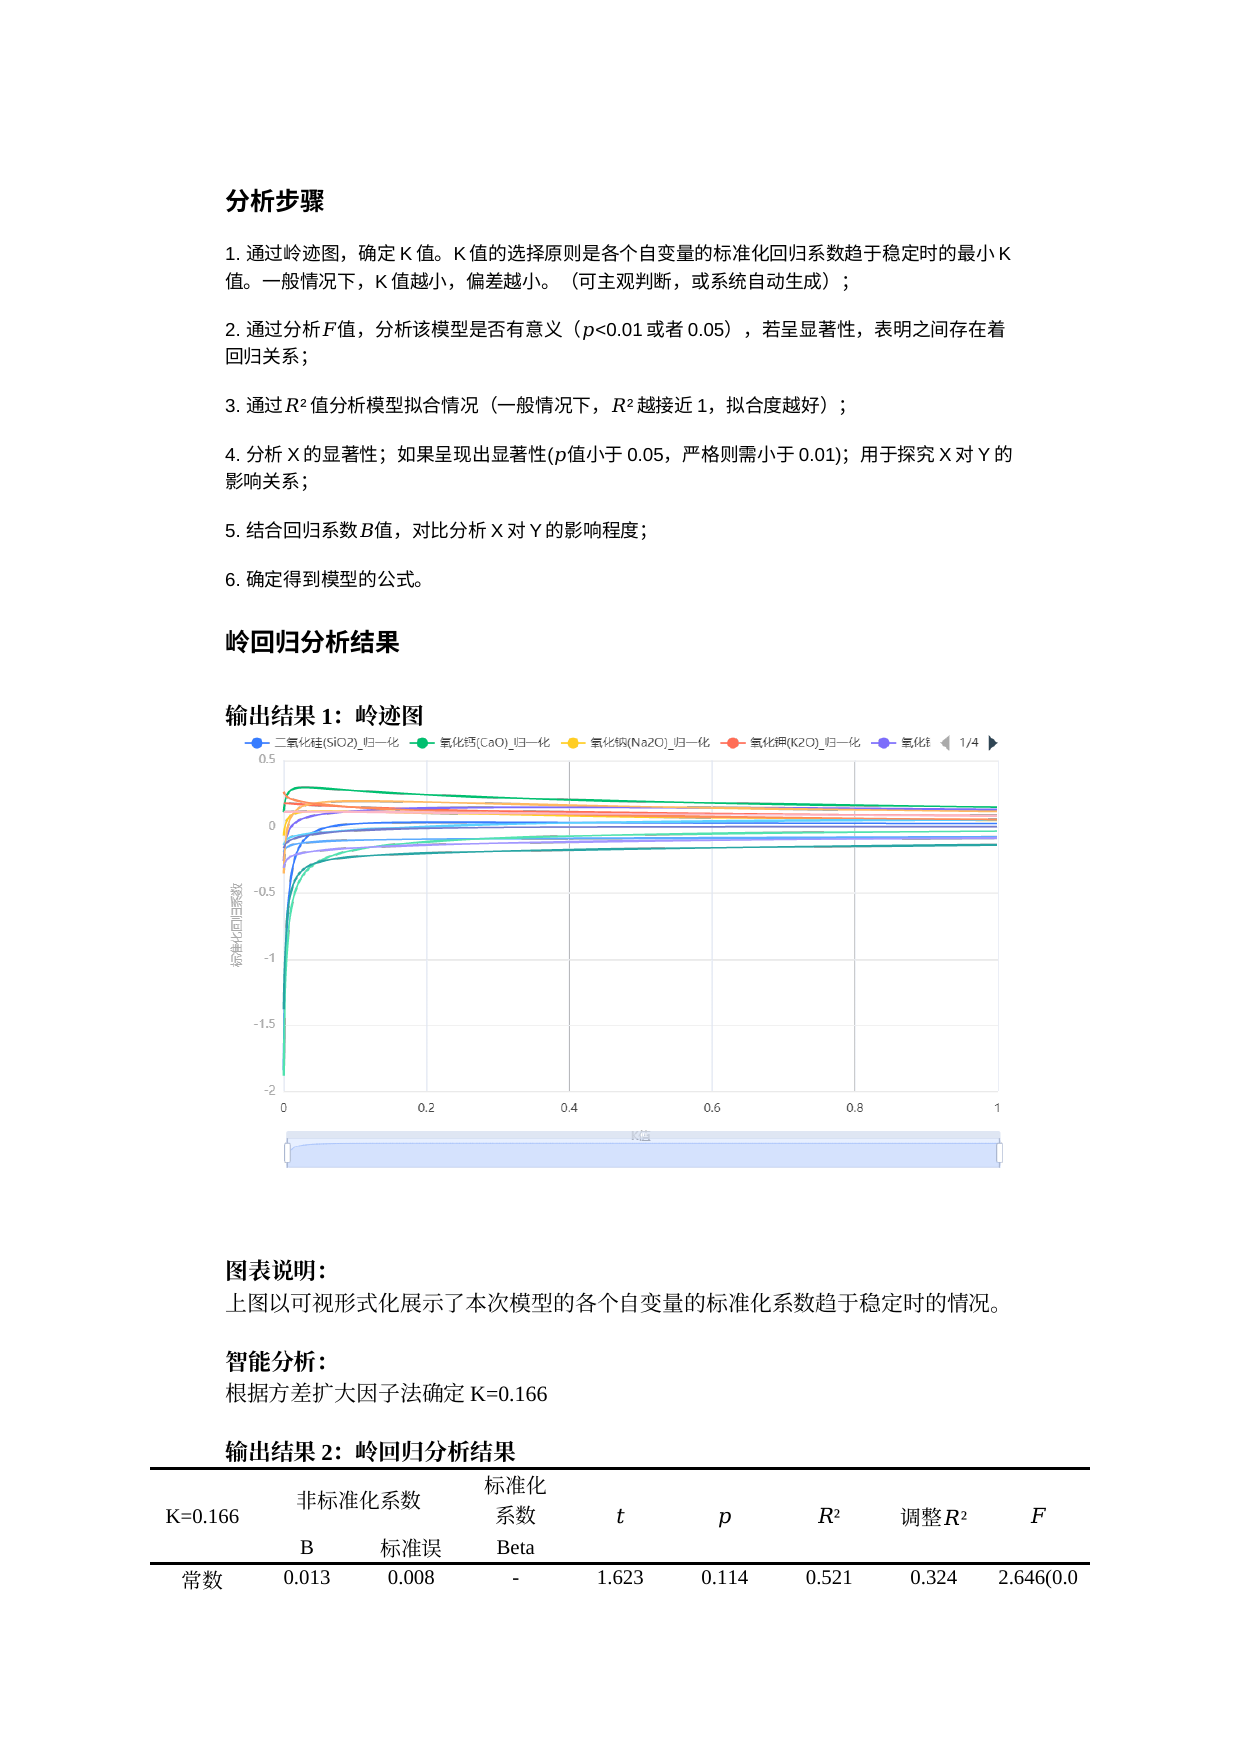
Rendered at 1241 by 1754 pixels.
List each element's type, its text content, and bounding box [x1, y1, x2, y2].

text 上图以可视形式化展示了本次模型的各个自变量的标准化系数趋于稳定时的情况。 [225, 1286, 1015, 1317]
table_cell 0.324 [881, 1565, 986, 1594]
subtitle 分析步骤 1. 通过岭迹图，确定K值。K值的选择原则是各个自变量的标准化回归系数趋于稳定时的最小K值。一般情况下，K值越小，偏差越小。（可主观判断，或系统自动生成）； 2. 通过分析𝐹值，分析该模型是否有意义（𝑝<0.01或者0.05），若呈显著性，表明之间存在着回归关系； 3. 通过𝑅²值分析模型拟合情况（一般情况下，𝑅²越接近1，拟合度越好）； 4. 分析X的显著性；如果呈现出显著性(𝑝值小于0.05，严格则需小于0.01)；用于探究X对Y的影响关系； 5. 结合回归系数𝐵值，对比分析X对Y的影响程度； 6. 确定得到模型的公式。 [225, 181, 1015, 592]
table_header 调整𝑅² [881, 1470, 986, 1562]
table_cell 标准误 [359, 1530, 463, 1562]
table_cell 常数 [150, 1565, 254, 1594]
table_cell 0.013 [254, 1565, 359, 1594]
text 图表说明： [225, 1226, 1015, 1286]
table_cell 1.623 [568, 1565, 672, 1594]
table_header 非标准化系数 [254, 1470, 463, 1529]
subtitle 岭回归分析结果 [225, 623, 1015, 659]
table_cell 0.008 [359, 1565, 463, 1594]
table_header 𝑡 [568, 1470, 672, 1562]
picture [229, 730, 1011, 1175]
table_header 𝑝 [672, 1470, 777, 1562]
table_header K=0.166 [150, 1470, 254, 1562]
table_cell 0.114 [672, 1565, 777, 1594]
table_cell 2.646(0.010**) [986, 1565, 1090, 1594]
table_cell Beta [463, 1530, 568, 1562]
text 输出结果2：岭回归分析结果 [225, 1408, 1015, 1467]
text 根据方差扩大因子法确定K=0.166 [225, 1376, 1015, 1408]
table_header 标准化系数 [463, 1470, 568, 1529]
table_cell 0.521 [777, 1565, 881, 1594]
table_cell B [254, 1530, 359, 1562]
table_header 𝐹 [986, 1470, 1090, 1562]
text 智能分析： [225, 1317, 1015, 1376]
table_header 𝑅² [777, 1470, 881, 1562]
text 输出结果1：岭迹图 [225, 672, 1015, 731]
table_cell - [463, 1565, 568, 1594]
